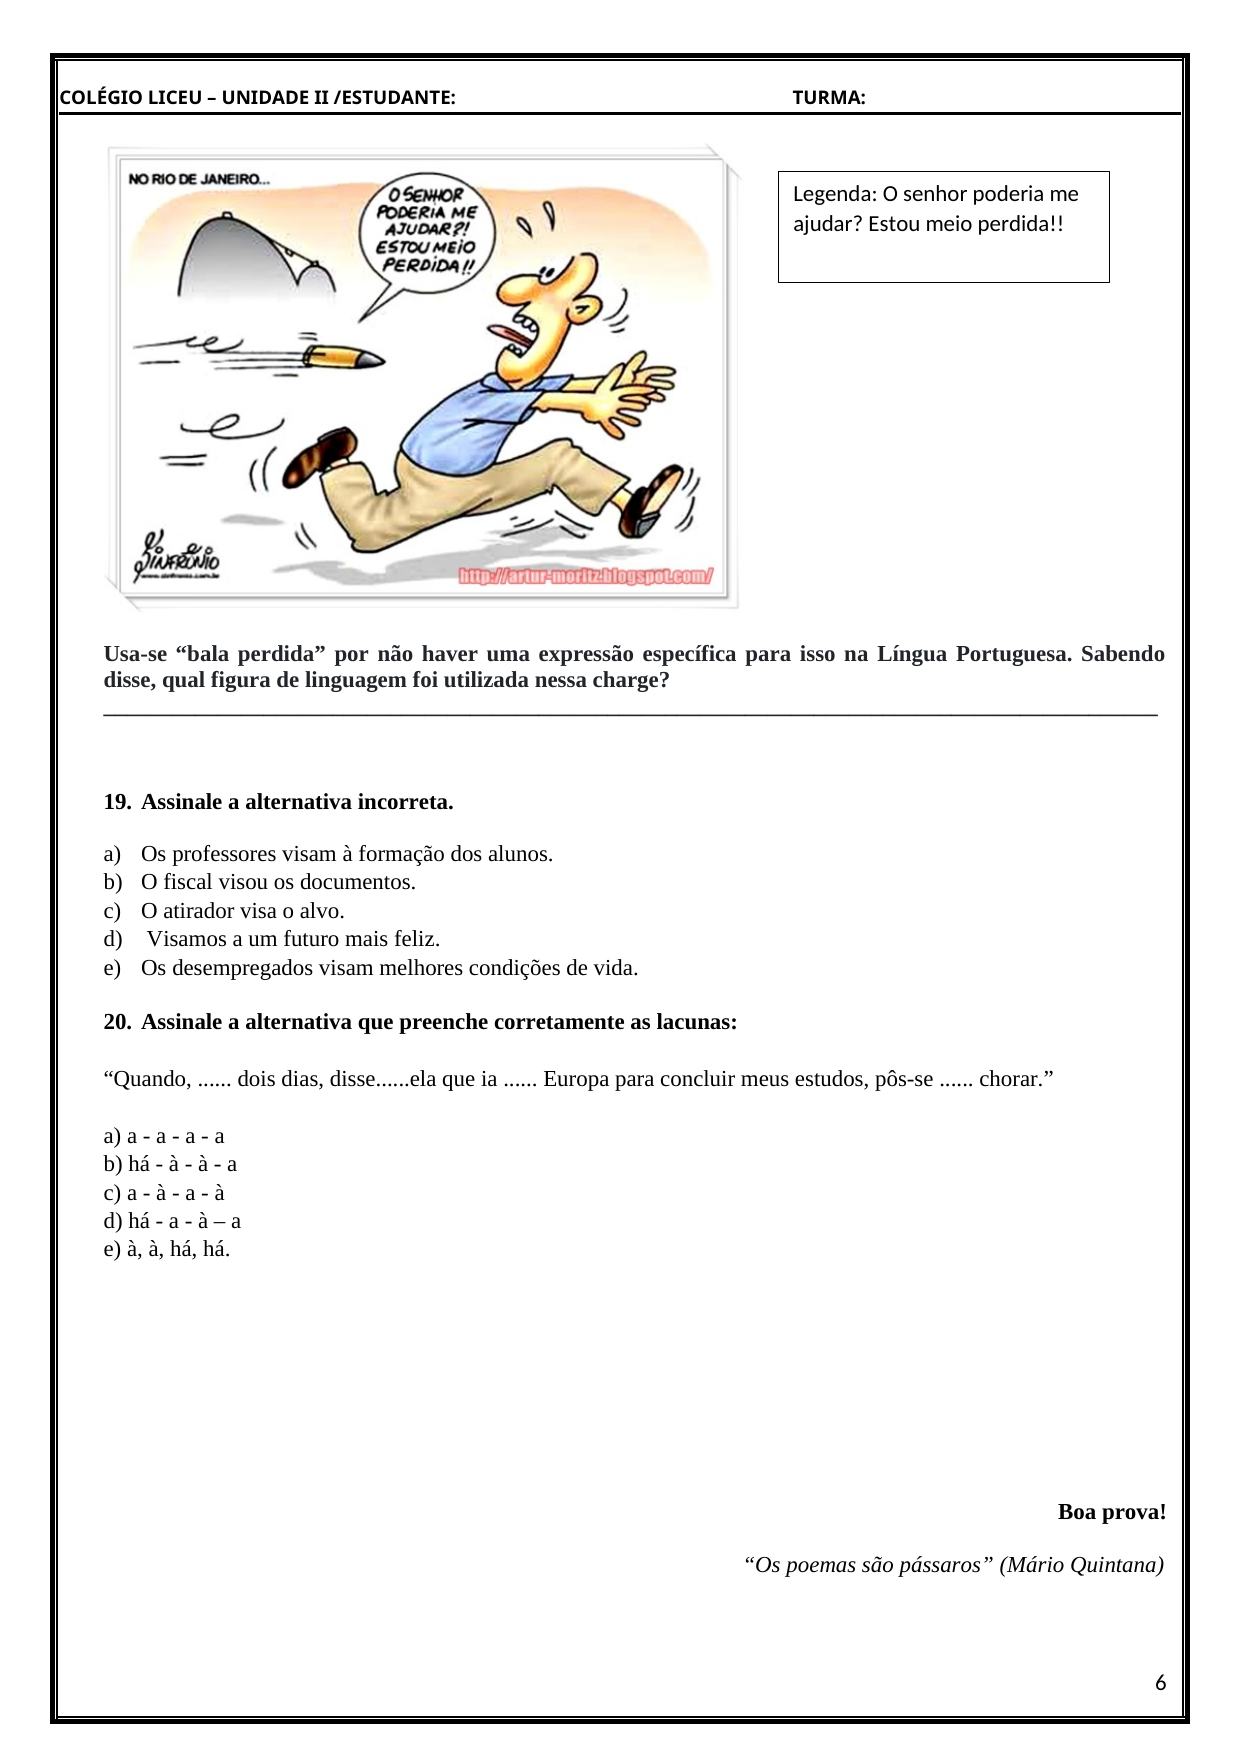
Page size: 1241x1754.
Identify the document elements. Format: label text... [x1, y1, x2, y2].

text ____________________________________________________________________________________________ [103, 692, 1167, 719]
text b) há - à - à - a [103, 1150, 1167, 1177]
list Assinale a alternativa incorreta. [103, 788, 1167, 814]
text d) há - a - à – a [103, 1207, 1167, 1233]
text Usa-se “bala perdida” por não haver uma expressão específica para isso na Língua Portuguesa. Sabendo disse, qual figura de linguagem foi utilizada nessa charge? [103, 613, 1167, 692]
text e) à, à, há, há. [103, 1236, 1167, 1262]
list Os professores visam à formação dos alunos. [103, 840, 1167, 866]
list “Os poemas são pássaros” (Mário Quintana) [178, 1551, 1167, 1577]
text “Quando, ...... dois dias, disse......ela que ia ...... Europa para concluir meus estudos, pôs-se ...... chorar.” [103, 1065, 1167, 1091]
text a) a - a - a - a [103, 1122, 1167, 1148]
picture [103, 143, 744, 614]
list O atirador visa o alvo. [103, 897, 1167, 923]
list Visamos a um futuro mais feliz. [103, 925, 1167, 952]
list Os desempregados visam melhores condições de vida. [103, 954, 1167, 980]
list O fiscal visou os documentos. [103, 868, 1167, 895]
list Boa prova! [178, 1498, 1167, 1525]
list Assinale a alternativa que preenche corretamente as lacunas: [103, 1008, 1167, 1034]
text c) a - à - a - à [103, 1179, 1167, 1205]
